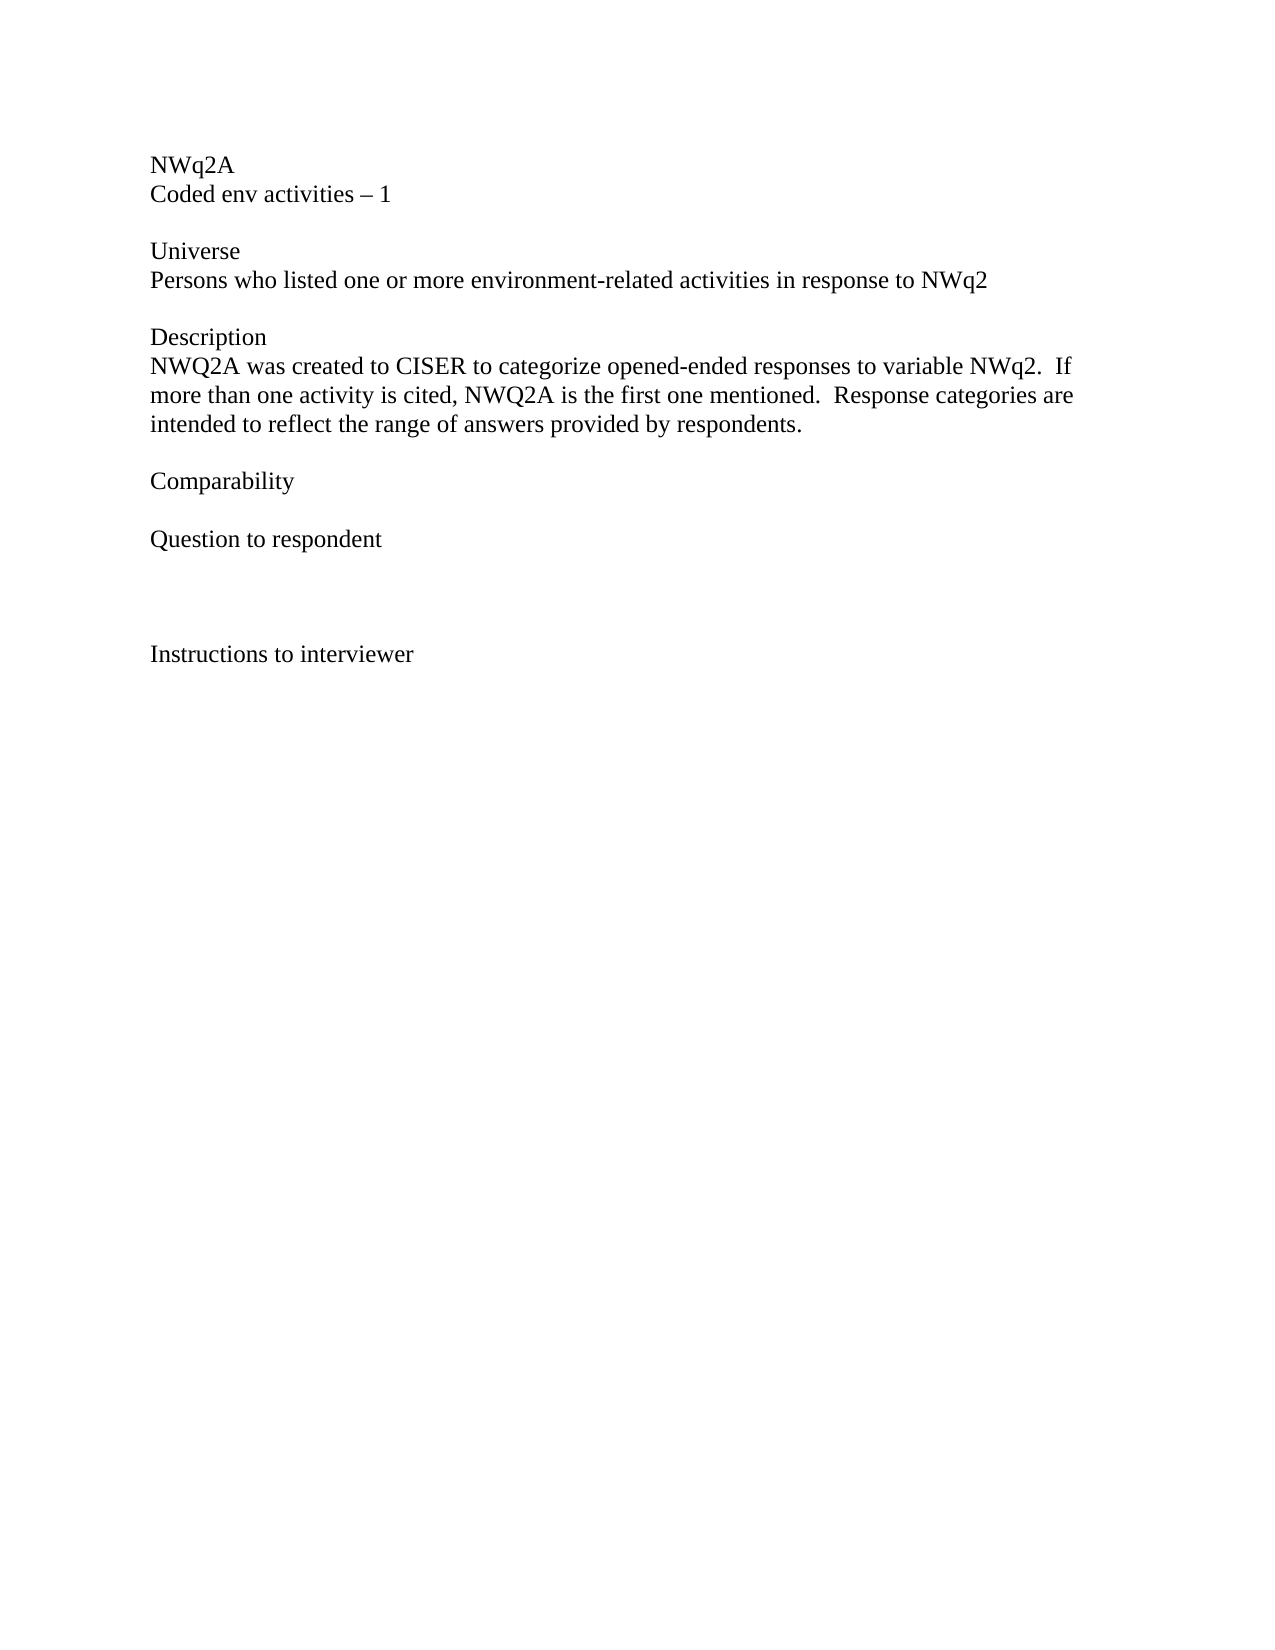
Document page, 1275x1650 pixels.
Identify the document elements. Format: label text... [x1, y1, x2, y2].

text Comparability [150, 466, 1125, 495]
text NWQ2A was created to CISER to categorize opened-ended responses to variable NWq2. If more than one activity is cited, NWQ2A is the first one mentioned. Response categories are intended to reflect the range of answers provided by respondents. [150, 351, 1125, 437]
text Persons who listed one or more environment-related activities in response to NWq2 [150, 265, 1125, 294]
text Description [150, 322, 1125, 351]
text Coded env activities – 1 [150, 179, 1125, 207]
text Universe [150, 236, 1125, 265]
text Question to respondent [150, 524, 1125, 552]
text Instructions to interviewer [150, 639, 1125, 667]
text NWq2A [150, 150, 1125, 179]
